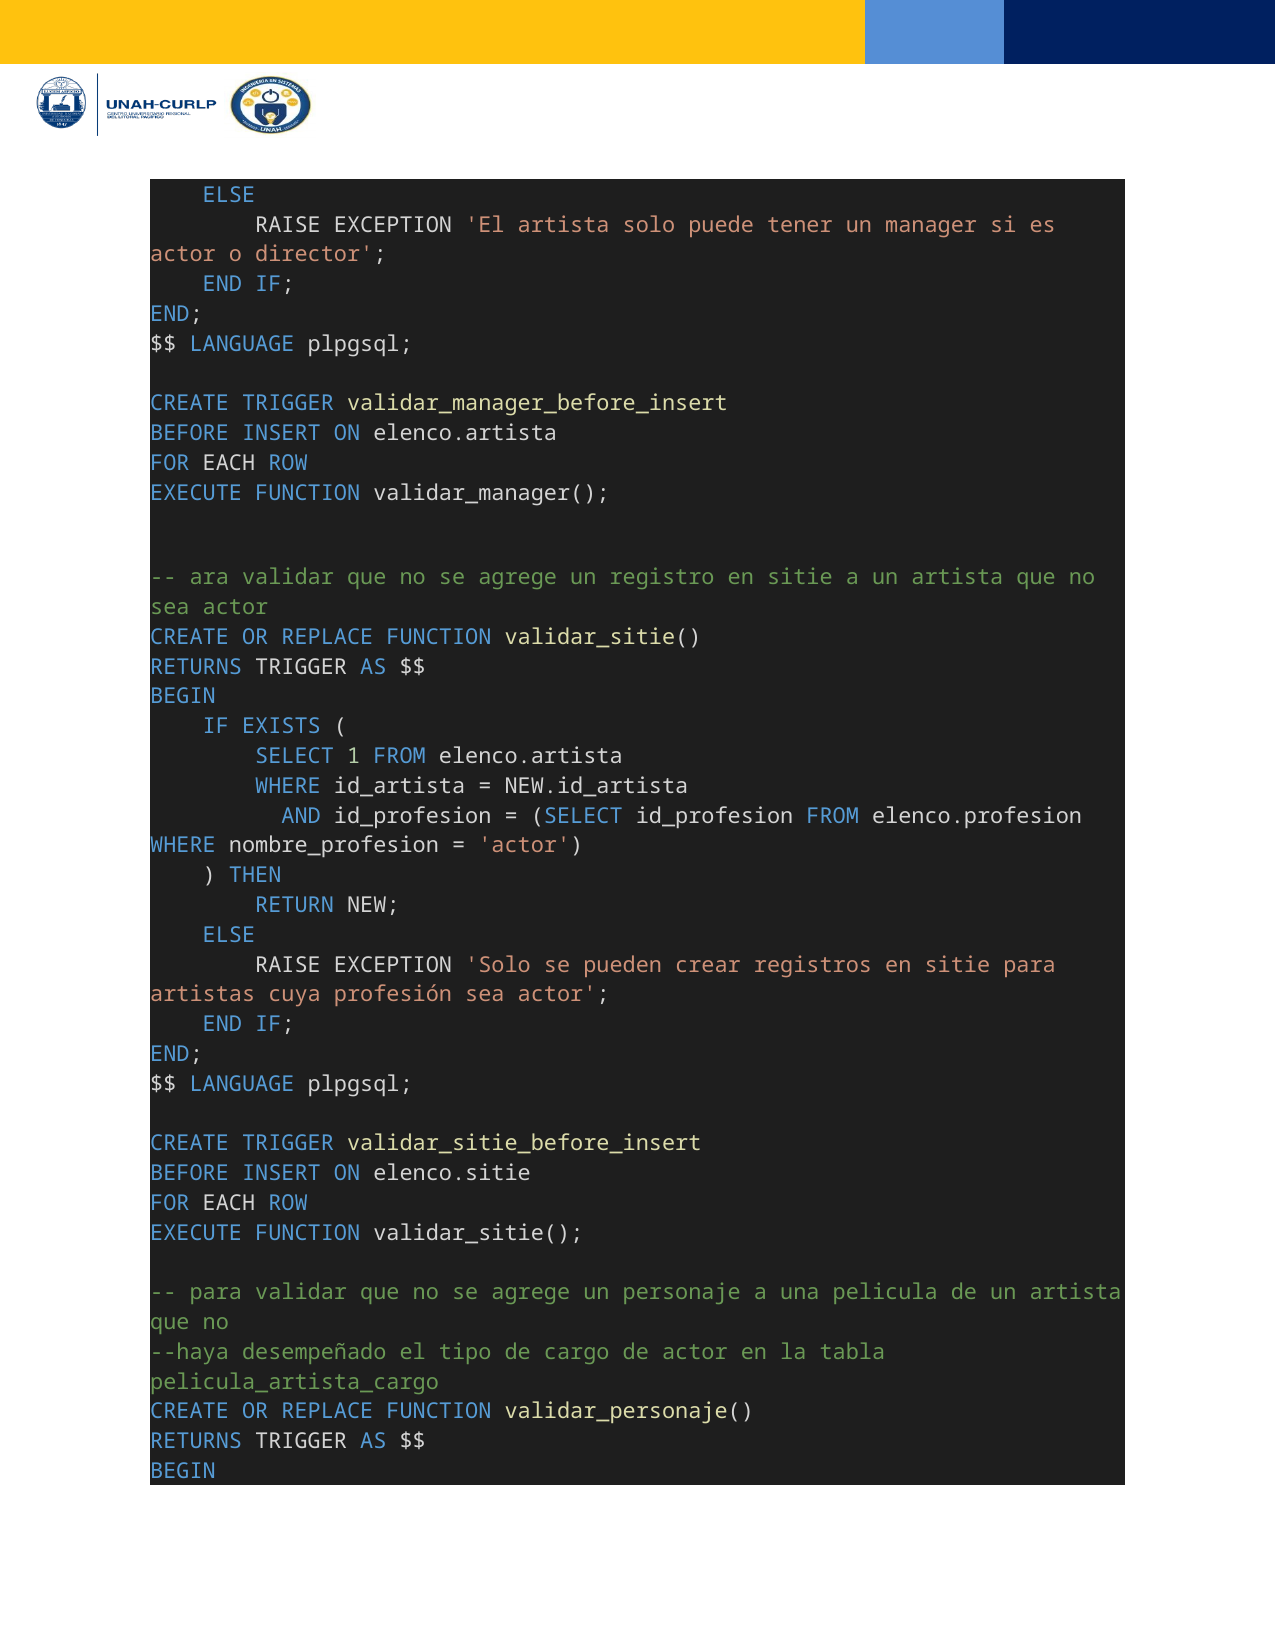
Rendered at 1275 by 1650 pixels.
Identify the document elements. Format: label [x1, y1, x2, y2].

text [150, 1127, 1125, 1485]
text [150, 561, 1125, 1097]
picture [27, 68, 316, 143]
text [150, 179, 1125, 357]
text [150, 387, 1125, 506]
